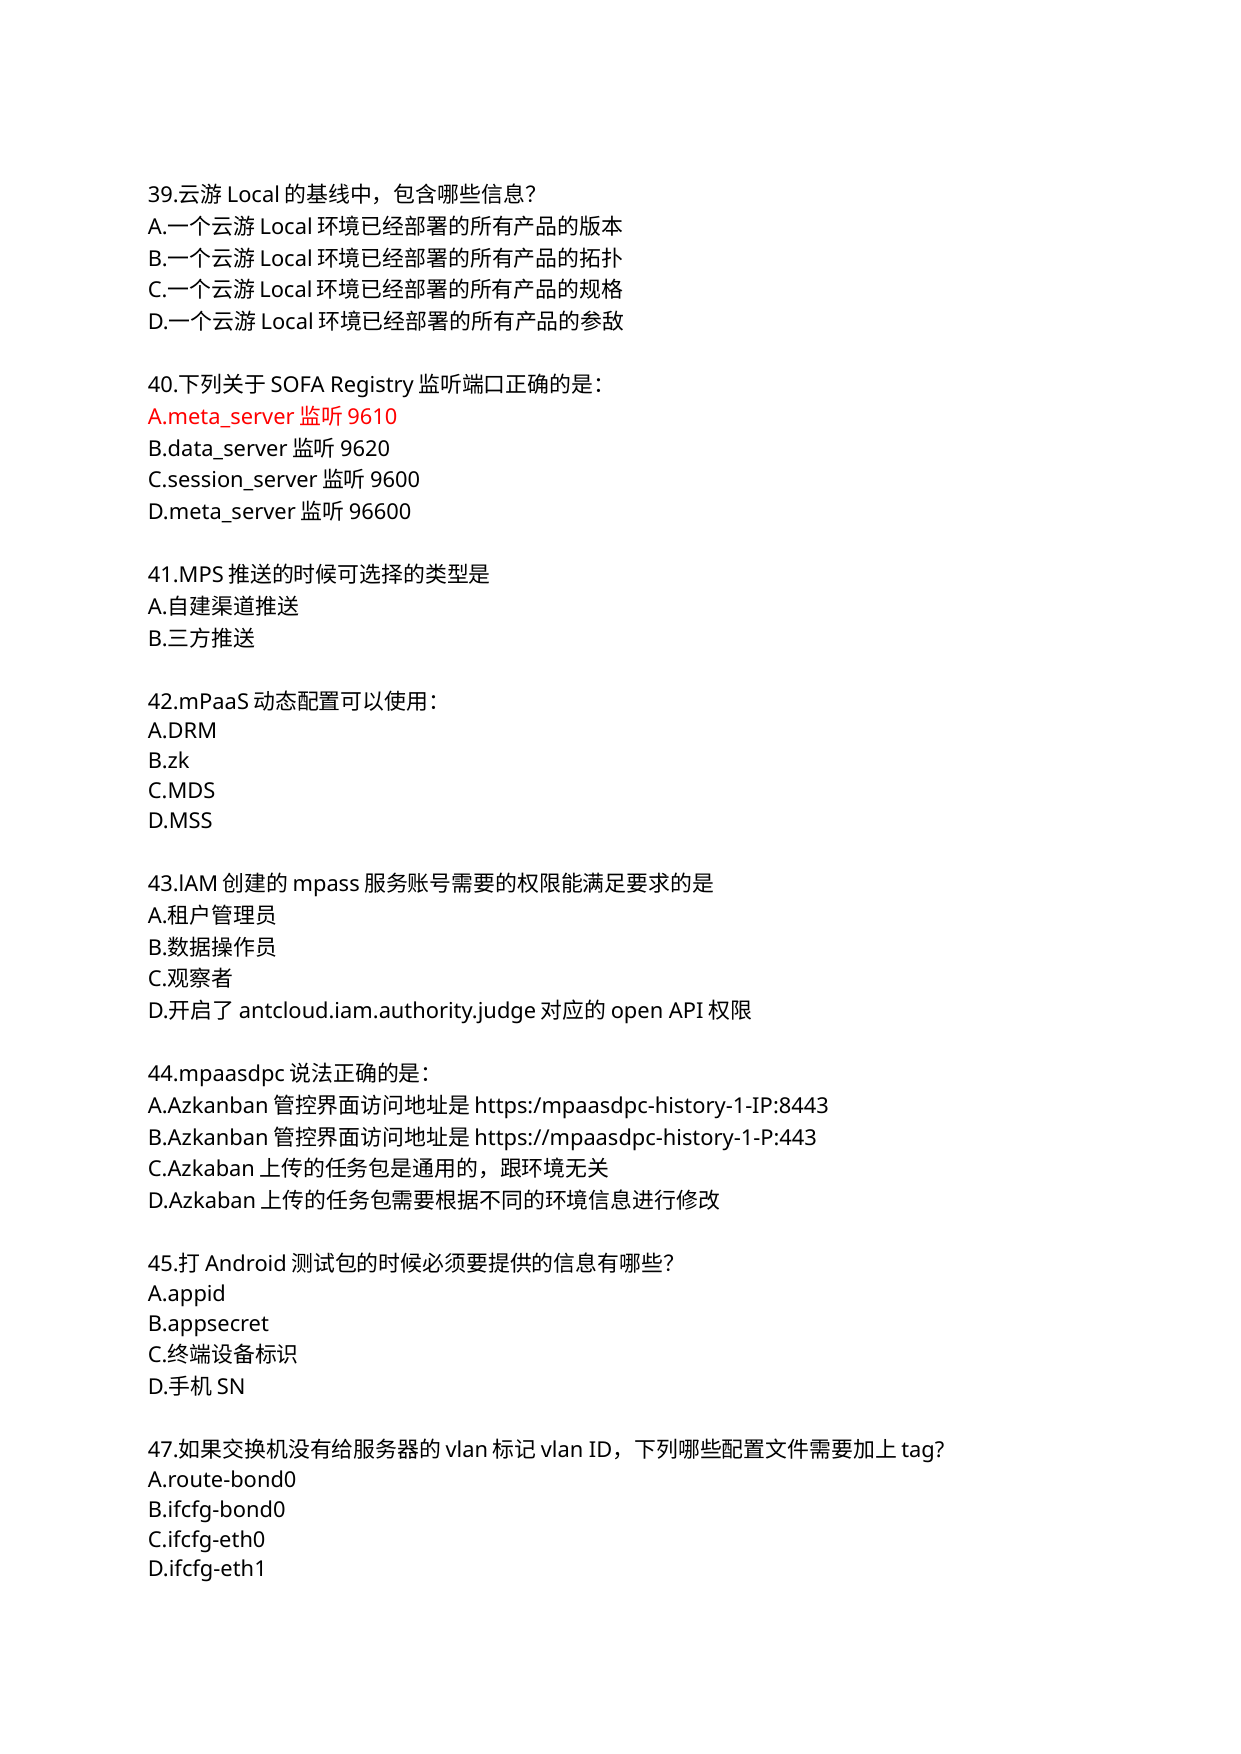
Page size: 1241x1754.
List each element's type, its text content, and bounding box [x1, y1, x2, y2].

text A.Azkanban管控界面访问地址是https:/mpaasdpc-history-1-IP:8443 [148, 1088, 1093, 1119]
text 47.如果交换机没有给服务器的vlan标记vlan ID，下列哪些配置文件需要加上tag? [148, 1432, 1093, 1464]
text A.meta_server监听9610 [148, 399, 1093, 431]
text D.MSS [148, 805, 1093, 835]
text A.route-bond0 [148, 1464, 1093, 1494]
text C.观察者 [148, 961, 1093, 993]
text 43.lAM创建的mpass服务账号需要的权限能满足要求的是 [148, 866, 1093, 898]
text C.Azkaban上传的任务包是通用的，跟环境无关 [148, 1151, 1093, 1183]
text 39.云游Local的基线中，包含哪些信息？ [148, 177, 1093, 209]
text B.appsecret [148, 1308, 1093, 1337]
text B.zk [148, 745, 1093, 775]
text A.自建渠道推送 [148, 589, 1093, 621]
text B.Azkanban管控界面访问地址是https://mpaasdpc-history-1-P:443 [148, 1119, 1093, 1151]
text 42.mPaaS动态配置可以使用： [148, 684, 1093, 716]
text B.数据操作员 [148, 929, 1093, 961]
text A.DRM [148, 716, 1093, 745]
text A.租户管理员 [148, 898, 1093, 929]
text 41.MPS推送的时候可选择的类型是 [148, 557, 1093, 589]
text C.MDS [148, 775, 1093, 805]
text D.开启了antcloud.iam.authority.judge对应的open API权限 [148, 993, 1093, 1025]
text D.一个云游Local环境已经部署的所有产品的参敌 [148, 304, 1093, 336]
text 40.下列关于SOFA Registry监听端口正确的是： [148, 367, 1093, 399]
text 44.mpaasdpc说法正确的是： [148, 1056, 1093, 1088]
text C.session_server监听9600 [148, 462, 1093, 494]
text A.appid [148, 1278, 1093, 1308]
text B.一个云游Local环境已经部署的所有产品的拓扑 [148, 241, 1093, 272]
text A.一个云游Local环境已经部署的所有产品的版本 [148, 209, 1093, 241]
text C.ifcfg-eth0 [148, 1524, 1093, 1553]
text D.meta_server监听 96600 [148, 494, 1093, 526]
text B.data_server监听9620 [148, 431, 1093, 462]
text C.终端设备标识 [148, 1337, 1093, 1369]
text 45.打Android测试包的时候必须要提供的信息有哪些？ [148, 1246, 1093, 1278]
text B.ifcfg-bond0 [148, 1494, 1093, 1524]
text D.手机SN [148, 1369, 1093, 1401]
text C.一个云游Local环境已经部署的所有产品的规格 [148, 272, 1093, 304]
text B.三方推送 [148, 621, 1093, 652]
text D.Azkaban上传的任务包需要根据不同的环境信息进行修改 [148, 1183, 1093, 1215]
text D.ifcfg-eth1 [148, 1553, 1093, 1583]
